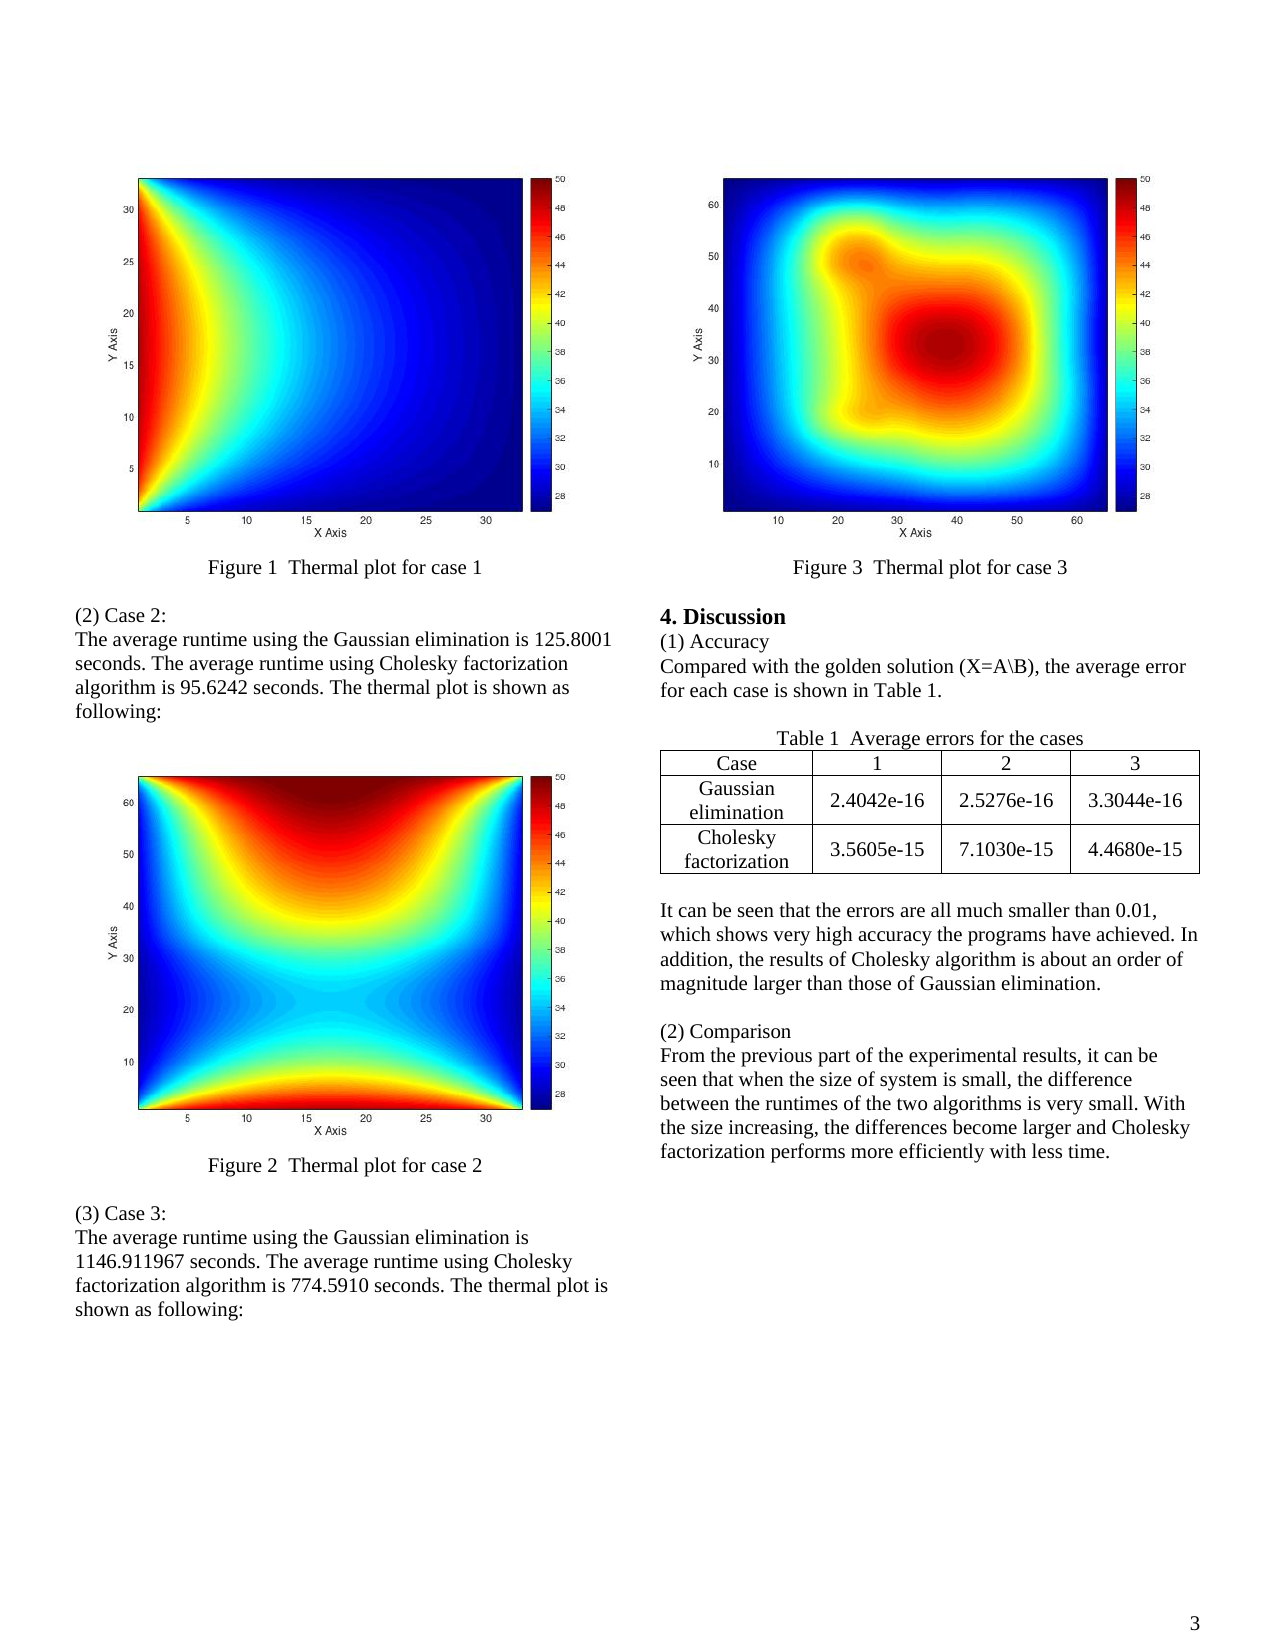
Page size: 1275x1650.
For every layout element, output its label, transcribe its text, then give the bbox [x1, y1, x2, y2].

text Figure 3 Thermal plot for case 3 [660, 555, 1200, 579]
table_header Case [661, 751, 812, 775]
picture [660, 150, 1200, 555]
text (3) Case 3: [75, 1201, 615, 1225]
picture [75, 150, 615, 555]
table_header 1 [813, 751, 941, 775]
table_header 2 [942, 751, 1070, 775]
table_cell Gaussian elimination [661, 776, 812, 824]
table_cell 3.3044e-16 [1071, 776, 1199, 824]
table_cell Cholesky factorization [661, 825, 812, 873]
text Figure 2 Thermal plot for case 2 [75, 1153, 615, 1177]
picture [75, 747, 615, 1153]
text Compared with the golden solution (X=A\B), the average error for each case is shown in Table 1. [660, 653, 1200, 702]
subtitle 4. Discussion [660, 603, 1200, 629]
table_cell 7.1030e-15 [942, 825, 1070, 873]
text Table 1 Average errors for the cases [660, 726, 1200, 750]
table_header 3 [1071, 751, 1199, 775]
table_cell 4.4680e-15 [1071, 825, 1199, 873]
text (2) Case 2: [75, 603, 615, 627]
text From the previous part of the experimental results, it can be seen that when the size of system is small, the difference between the runtimes of the two algorithms is very small. With the size increasing, the differences become larger and Cholesky factorization performs more efficiently with less time. [660, 1043, 1200, 1163]
table_cell 2.4042e-16 [813, 776, 941, 824]
text The average runtime using the Gaussian elimination is 125.8001 seconds. The average runtime using Cholesky factorization algorithm is 95.6242 seconds. The thermal plot is shown as following: [75, 627, 615, 723]
text (2) Comparison [660, 1019, 1200, 1043]
text (1) Accuracy [660, 629, 1200, 653]
text Figure 1 Thermal plot for case 1 [75, 555, 615, 579]
table_cell 3.5605e-15 [813, 825, 941, 873]
text The average runtime using the Gaussian elimination is 1146.911967 seconds. The average runtime using Cholesky factorization algorithm is 774.5910 seconds. The thermal plot is shown as following: [75, 1225, 615, 1321]
table_cell 2.5276e-16 [942, 776, 1070, 824]
text It can be seen that the errors are all much smaller than 0.01, which shows very high accuracy the programs have achieved. In addition, the results of Cholesky algorithm is about an order of magnitude larger than those of Gaussian elimination. [660, 898, 1200, 994]
